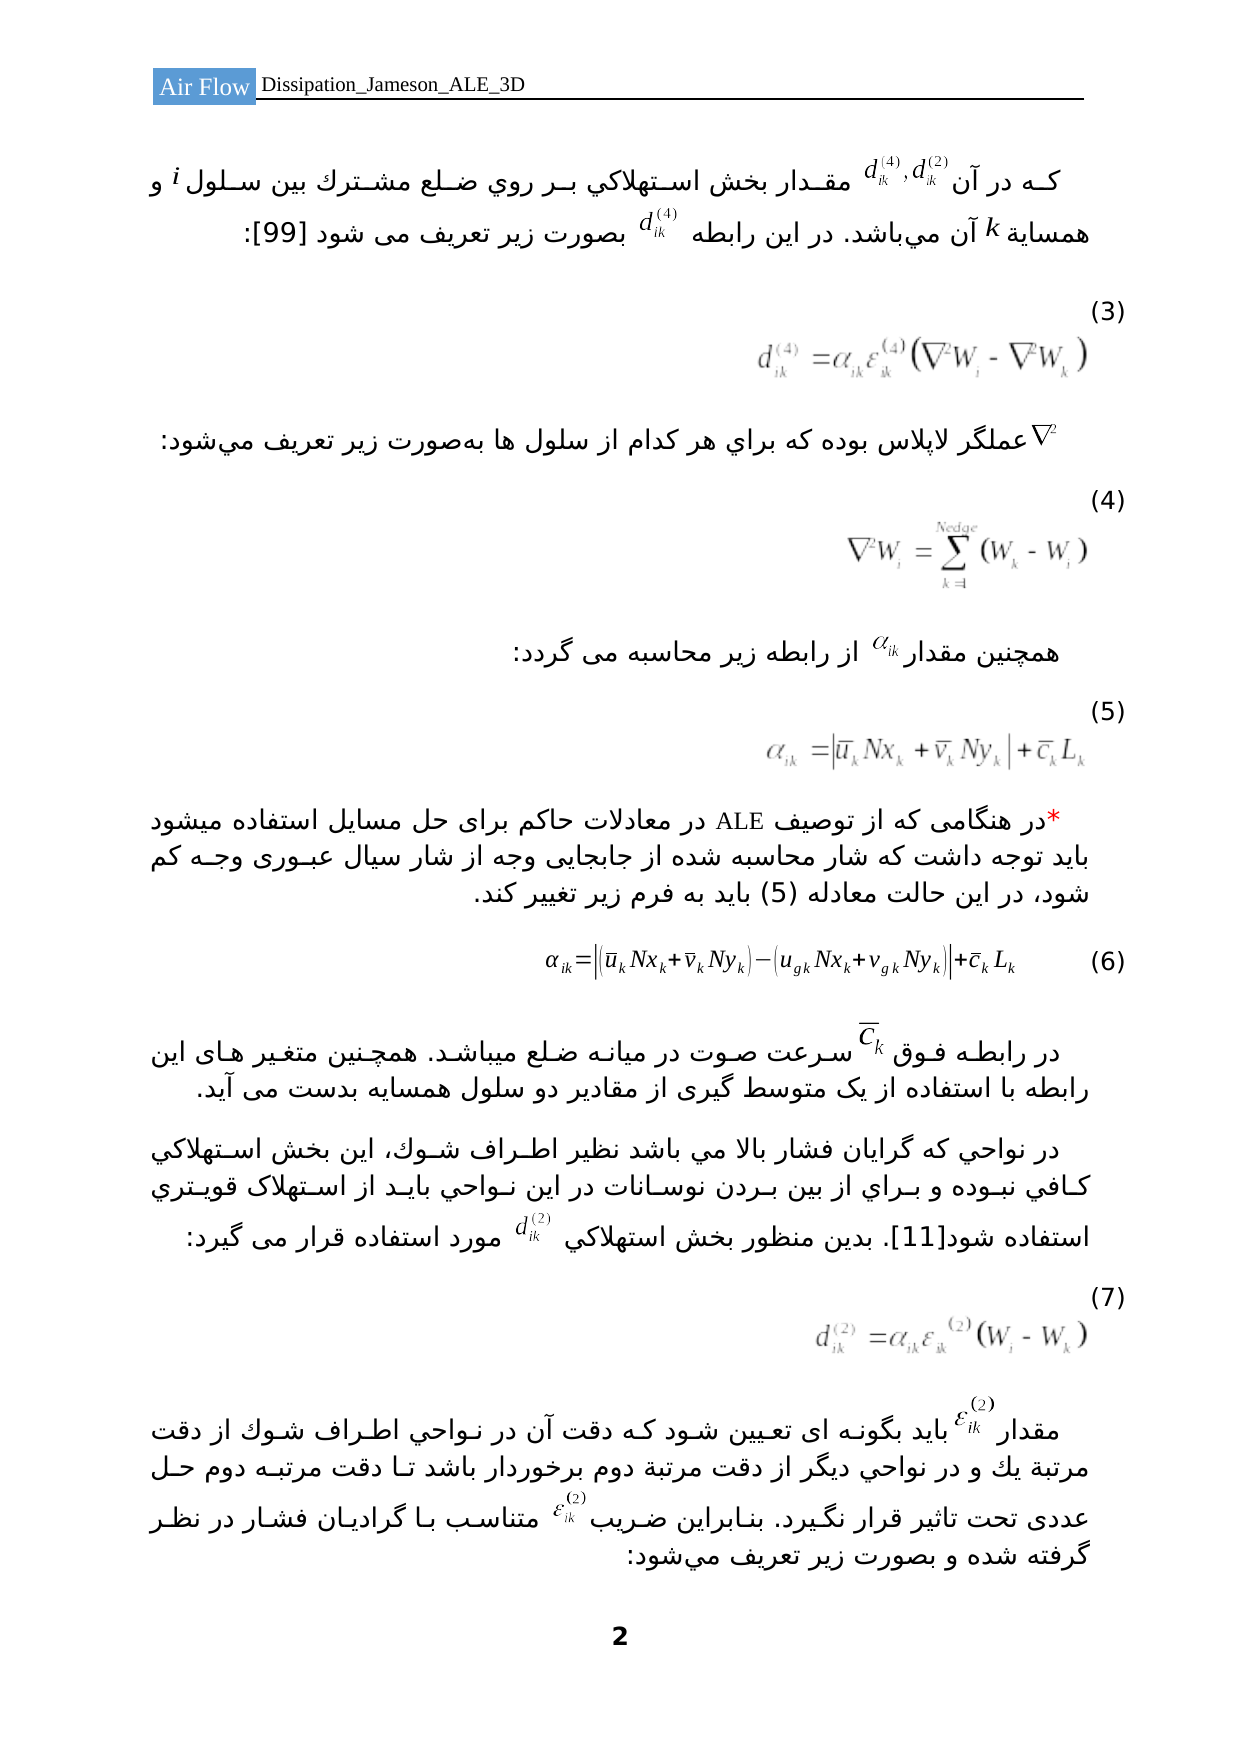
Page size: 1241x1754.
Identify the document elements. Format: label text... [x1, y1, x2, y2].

text كه در آن مقدار بخش استهلاكي بر روي ضلع مشترك بين سلول و همساية آن مي‌باشد. در این رابطه بصورت زیر تعریف می شود [99]: [150, 150, 1090, 264]
text در رابطه فوقسرعت صوت در میانه ضلع میباشد. همچنین متغیر های این رابطه با استفاده از یک متوسط گیری از مقادیر دو سلول همسایه بدست می آید. [150, 1010, 1090, 1104]
text *در هنگامی که از توصیف ALE در معادلات حاکم برای حل مسایل استفاده میشود باید توجه داشت که شار محاسبه شده از جابجایی وجه از شار سیال عبوری وجه کم شود، در این حالت معادله (5) باید به فرم زیر تغییر کند. [150, 804, 1090, 908]
text در نواحي كه گرايان فشار بالا مي باشد نظير اطراف شوك،‌ اين بخش استهلاكي كافي نبوده و براي از بين بردن نوسانات در اين نواحي بايد از استهلاک قويتري استفاده شود[11]. بدين منظور بخش استهلاكي مورد استفاده قرار می گیرد: [150, 1134, 1090, 1253]
text عملگر لاپلاس بوده كه براي هر کدام از سلول ها به‌صورت زير تعريف مي‌شود: [150, 418, 1090, 456]
text مقدارباید بگونه ای تعیین شود که دقت آن در نواحي اطراف شوك از دقت مرتبة يك و در نواحي ديگر از دقت مرتبة دوم برخوردار باشد تا دقت مرتبه دوم حل عددی تحت تاثیر قرار نگیرد. بنابراین ضريب متناسب با گراديان فشار در نظر گرفته شده و بصورت زير تعريف مي‌شود: [150, 1391, 1090, 1571]
text همچنین مقدار از رابطه زیر محاسبه می گردد: [150, 622, 1090, 668]
